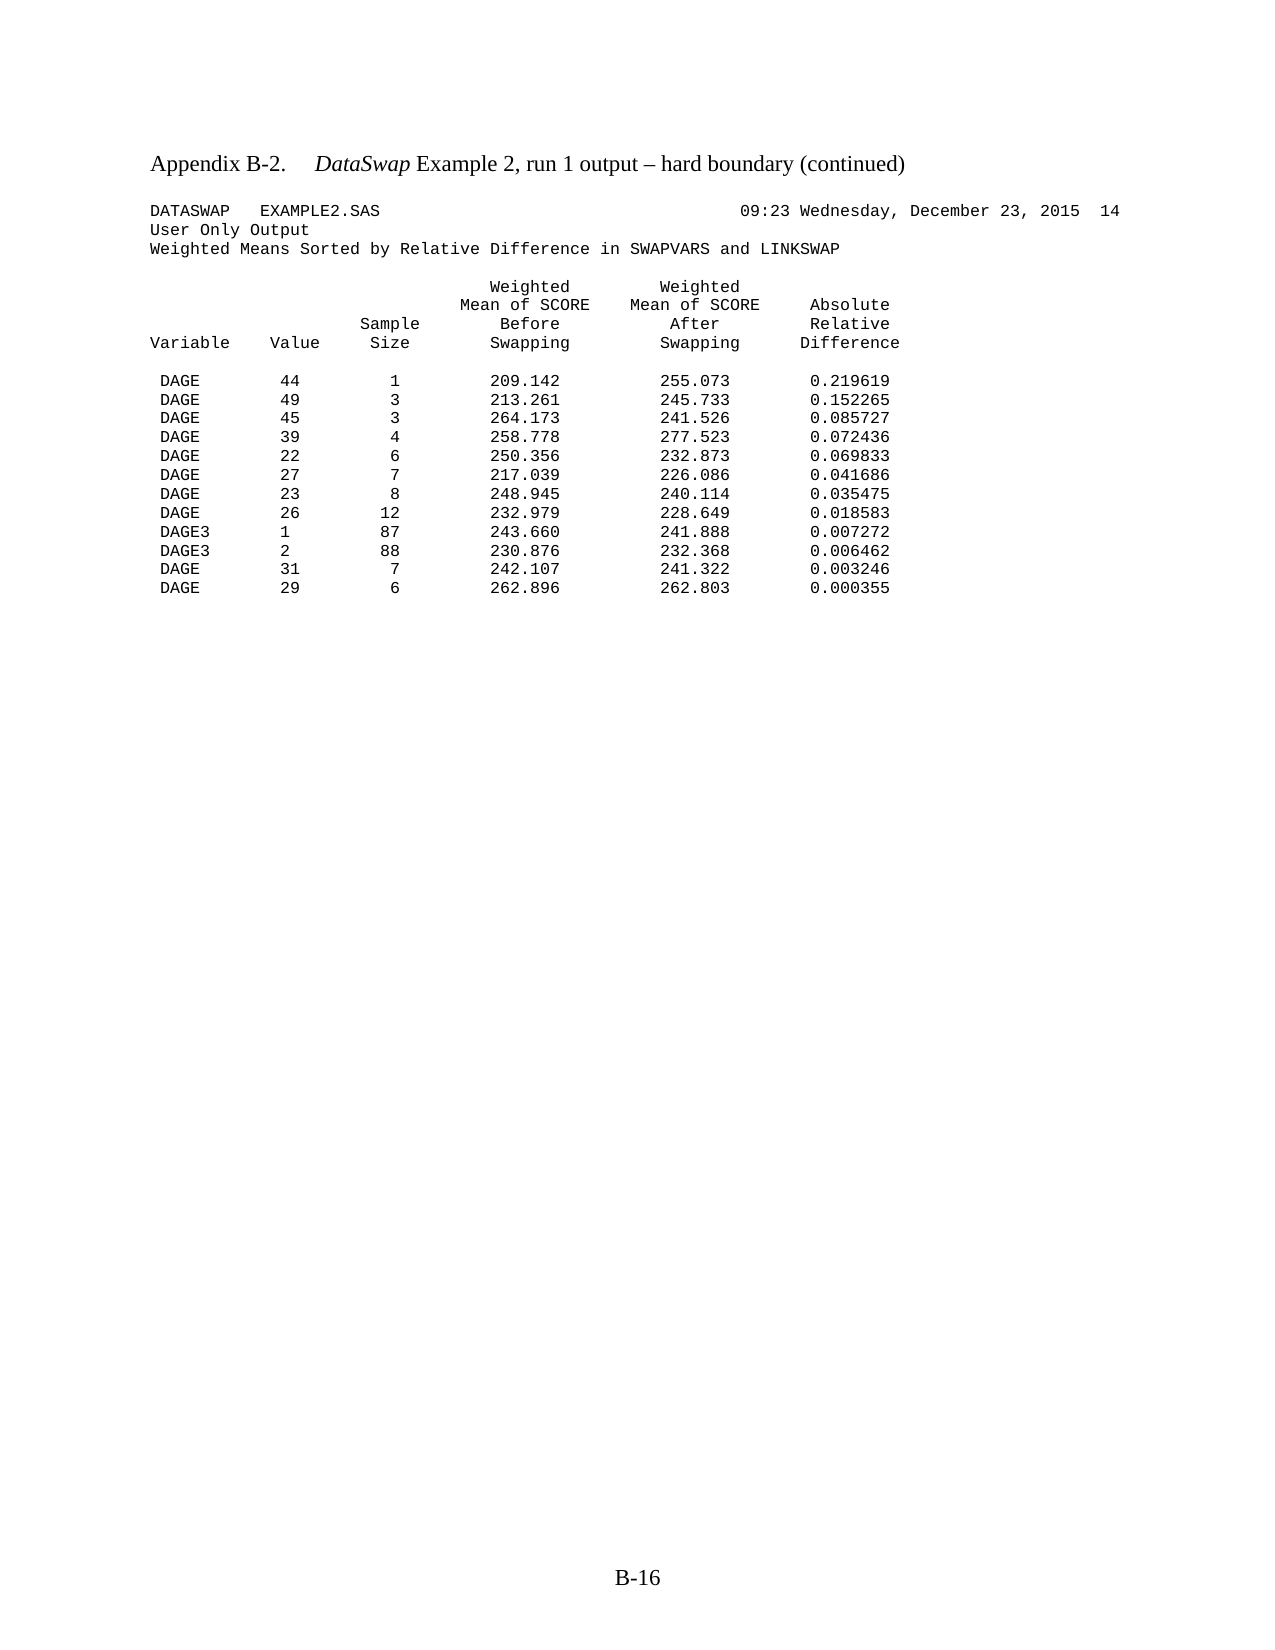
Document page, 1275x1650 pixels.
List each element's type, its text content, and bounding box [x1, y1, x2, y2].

text DAGE 31 7 242.107 241.322 0.003246 [150, 561, 1125, 580]
text Weighted Weighted [150, 278, 1125, 297]
text DAGE 27 7 217.039 226.086 0.041686 [150, 467, 1125, 486]
text Mean of SCORE Mean of SCORE Absolute [150, 297, 1125, 316]
text DAGE 49 3 213.261 245.733 0.152265 [150, 391, 1125, 410]
text DATASWAP EXAMPLE2.SAS 09:23 Wednesday, December 23, 2015 14 [150, 203, 1125, 222]
text User Only Output [150, 222, 1125, 240]
text DAGE3 2 88 230.876 232.368 0.006462 [150, 542, 1125, 561]
text DAGE3 1 87 243.660 241.888 0.007272 [150, 523, 1125, 542]
text DAGE 29 6 262.896 262.803 0.000355 [150, 580, 1125, 599]
text Weighted Means Sorted by Relative Difference in SWAPVARS and LINKSWAP [150, 240, 1125, 259]
text DAGE 26 12 232.979 228.649 0.018583 [150, 504, 1125, 523]
text Variable Value Size Swapping Swapping Difference [150, 335, 1125, 353]
text DAGE 23 8 248.945 240.114 0.035475 [150, 486, 1125, 504]
text DAGE 39 4 258.778 277.523 0.072436 [150, 429, 1125, 448]
title Appendix B-2. DataSwap Example 2, run 1 output – hard boundary (continued) [150, 150, 1125, 176]
text Sample Before After Relative [150, 316, 1125, 335]
text DAGE 44 1 209.142 255.073 0.219619 [150, 372, 1125, 391]
text DAGE 22 6 250.356 232.873 0.069833 [150, 448, 1125, 467]
text DAGE 45 3 264.173 241.526 0.085727 [150, 410, 1125, 429]
